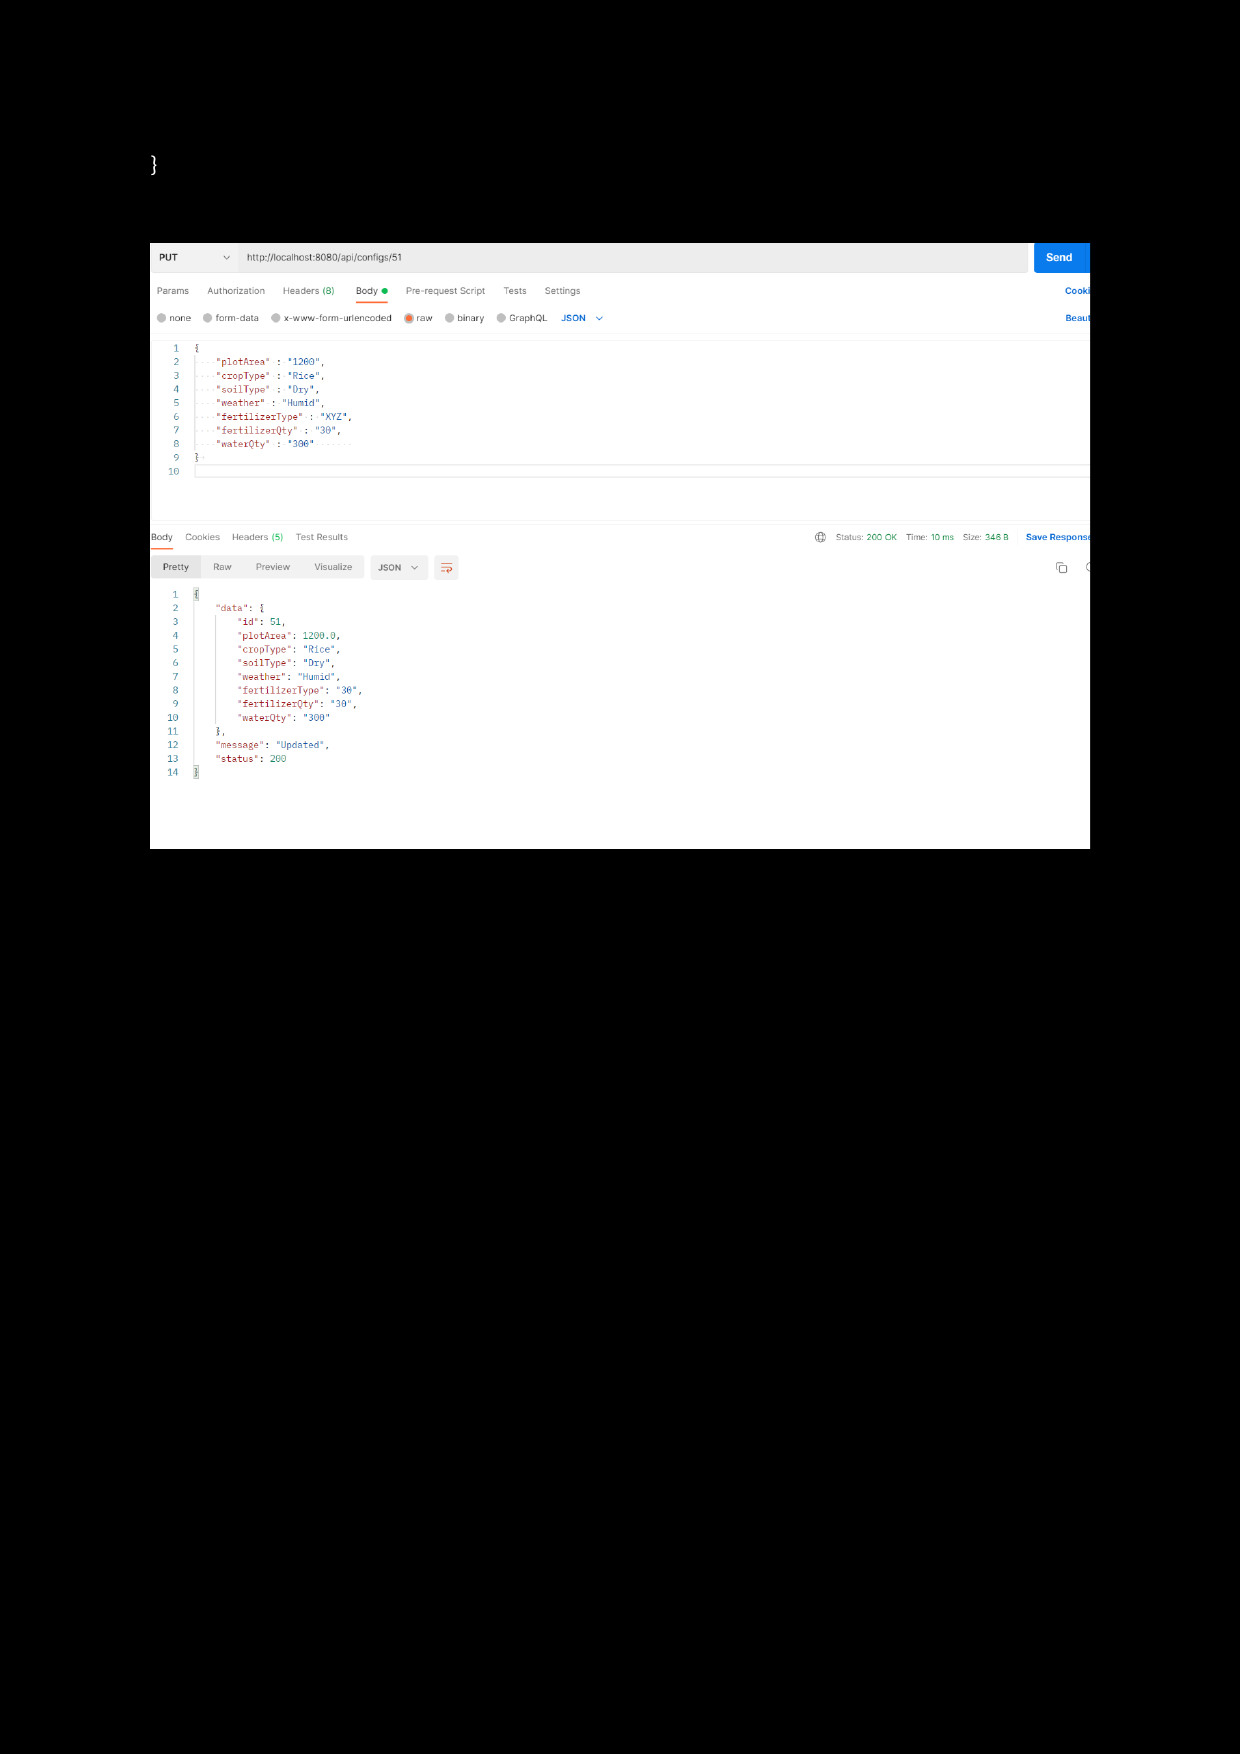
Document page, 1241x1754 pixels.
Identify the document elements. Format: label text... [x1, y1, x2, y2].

picture [150, 243, 1091, 849]
text } [150, 150, 1090, 178]
